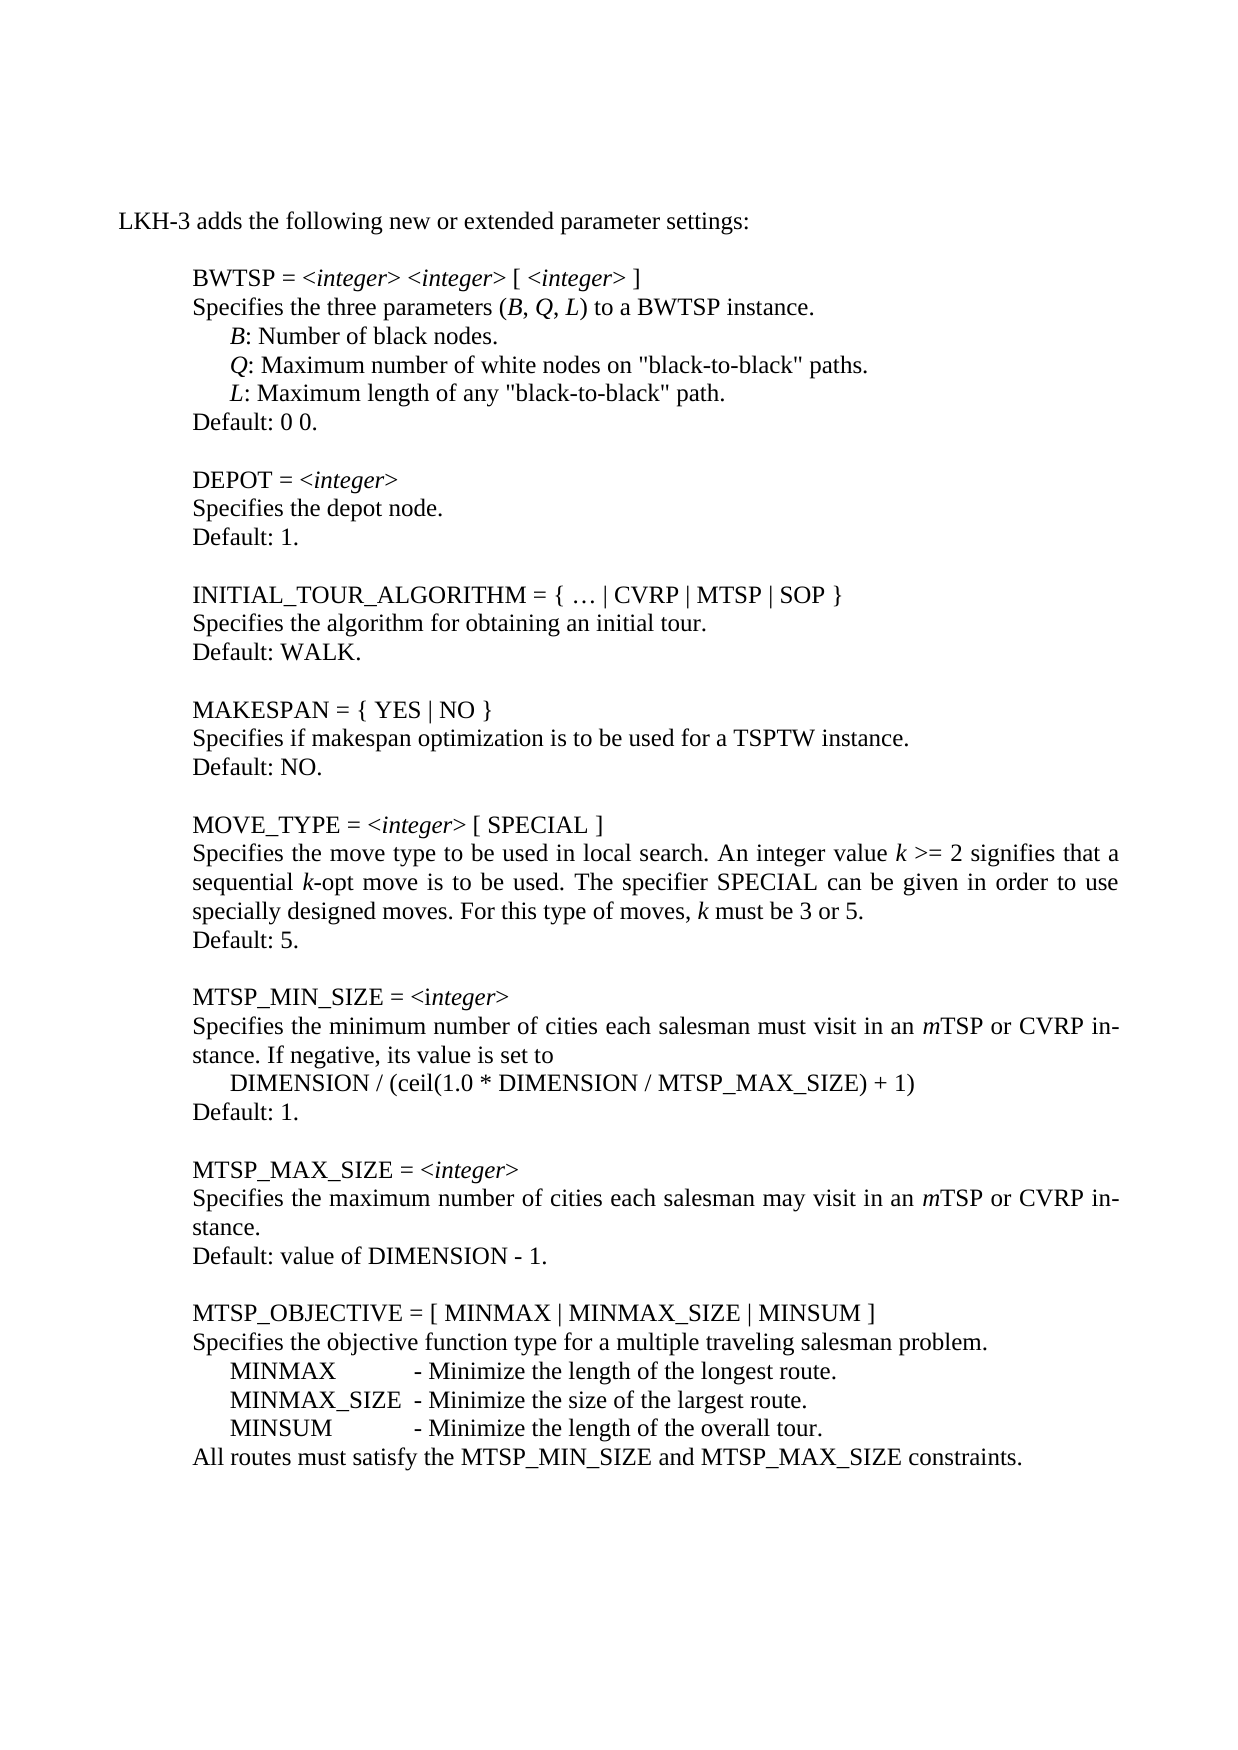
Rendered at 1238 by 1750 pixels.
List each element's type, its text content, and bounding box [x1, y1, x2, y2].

text BWTSP = <integer> <integer> [ <integer> ] [192, 263, 1119, 292]
text L: Maximum length of any "black-to-black" path. [192, 378, 1119, 407]
text MTSP_MIN_SIZE = <integer> [118, 982, 1119, 1011]
text MINMAX_SIZE - Minimize the size of the largest route. [192, 1385, 1119, 1413]
text Specifies the objective function type for a multiple traveling salesman problem. [192, 1327, 1119, 1356]
text MAKESPAN = { YES | NO } [192, 695, 1119, 723]
text MTSP_OBJECTIVE = [ MINMAX | MINMAX_SIZE | MINSUM ] [192, 1298, 1119, 1327]
text Default: 1. [192, 522, 1119, 551]
text Specifies if makespan optimization is to be used for a TSPTW instance. [192, 723, 1119, 752]
text Specifies the maximum number of cities each salesman may visit in an mTSP or CVRP instance. [192, 1183, 1119, 1241]
text DEPOT = <integer> [192, 465, 1119, 493]
text All routes must satisfy the MTSP_MIN_SIZE and MTSP_MAX_SIZE constraints. [192, 1442, 1119, 1471]
text MINSUM - Minimize the length of the overall tour. [192, 1413, 1119, 1442]
text Specifies the minimum number of cities each salesman must visit in an mTSP or CVRP instance. If negative, its value is set to [192, 1011, 1119, 1068]
text Default: 0 0. [192, 407, 1119, 436]
text Specifies the move type to be used in local search. An integer value k >= 2 signifies that a sequential k-opt move is to be used. The specifier SPECIAL can be given in order to use specially designed moves. For this type of moves, k must be 3 or 5. [192, 838, 1119, 925]
text Specifies the three parameters (B, Q, L) to a BWTSP instance. [192, 292, 1119, 321]
text MOVE_TYPE = <integer> [ SPECIAL ] [192, 810, 1119, 838]
text Default: NO. [192, 752, 1119, 781]
text Specifies the depot node. [192, 493, 1119, 522]
text Default: 5. [192, 925, 1119, 953]
text Q: Maximum number of white nodes on "black-to-black" paths. [192, 350, 1119, 378]
text DIMENSION / (ceil(1.0 * DIMENSION / MTSP_MAX_SIZE) + 1) [192, 1068, 1119, 1097]
text INITIAL_TOUR_ALGORITHM = { … | CVRP | MTSP | SOP } [192, 580, 1119, 608]
text Default: 1. [192, 1097, 1119, 1126]
text LKH-3 adds the following new or extended parameter settings: [118, 206, 1119, 235]
text Specifies the algorithm for obtaining an initial tour. [192, 608, 1119, 637]
text Default: WALK. [192, 637, 1119, 666]
text Default: value of DIMENSION - 1. [192, 1241, 1119, 1270]
text B: Number of black nodes. [192, 321, 1119, 350]
text MTSP_MAX_SIZE = <integer> [118, 1155, 1119, 1183]
text MINMAX - Minimize the length of the longest route. [192, 1356, 1119, 1385]
